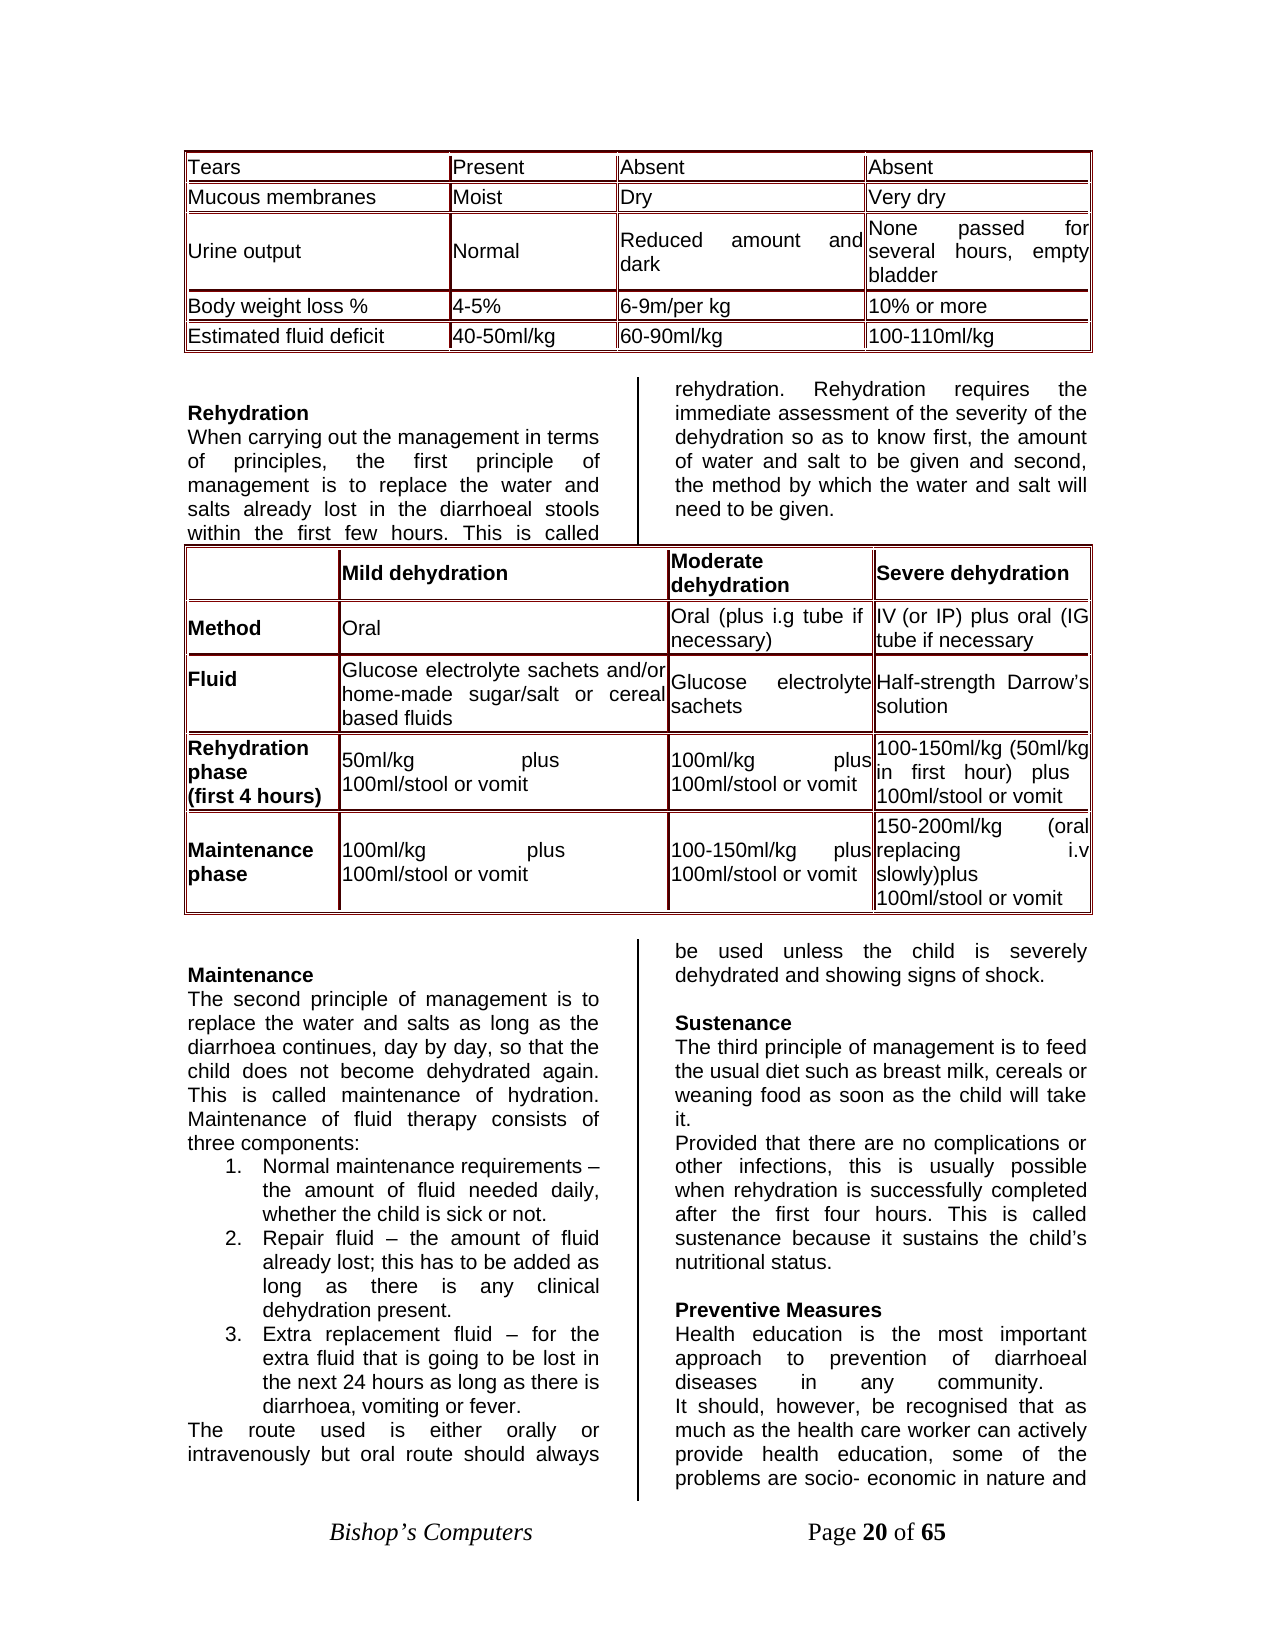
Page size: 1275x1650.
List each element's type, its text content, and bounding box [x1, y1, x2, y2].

table_cell 100-110ml/kg [866, 319, 1090, 349]
list Normal maintenance requirements – the amount of fluid needed daily, whether the child is sick or not. [225, 1154, 600, 1226]
table_cell 10% or more [867, 289, 1090, 319]
table_cell Maintenance phase [187, 809, 339, 912]
table_cell Fluid [185, 653, 338, 731]
table_cell Urine output [185, 211, 450, 289]
table_cell Estimated fluid deficit [187, 319, 450, 349]
text The second principle of management is to replace the water and salts as long as the diarrhoea continues, day by day, so that the child does not become dehydrated again. This is called maintenance of hydration. Maintenance of fluid therapy consists of three components: [187, 987, 600, 1154]
table_cell Rehydration phase (first 4 hours) [187, 731, 338, 809]
table_cell Method [185, 599, 339, 653]
text Provided that there are no complications or other infections, this is usually possible when rehydration is successfully completed after the first four hours. This is called sustenance because it sustains the child’s nutritional status. [675, 1130, 1087, 1274]
table_cell Absent [618, 153, 866, 180]
table_cell None passed for several hours, empty bladder [866, 211, 1091, 289]
list Repair fluid – the amount of fluid already lost; this has to be added as long as there is any clinical dehydration present. [225, 1226, 600, 1322]
table_cell 40-50ml/kg [450, 323, 617, 349]
text The third principle of management is to feed the usual diet such as breast milk, cereals or weaning food as soon as the child will take it. [675, 1034, 1087, 1130]
table_cell Body weight loss % [187, 289, 449, 319]
table_cell IV (or IP) plus oral (IG tube if necessary [874, 599, 1091, 653]
text The route used is either orally or intravenously but oral route should always be used unless the child is severely dehydrated and showing signs of shock. [187, 1418, 600, 1466]
table_cell Glucose electrolyte sachets and/or home-made sugar/salt or cereal based fluids [341, 656, 667, 731]
table_cell Present [450, 153, 617, 180]
table_cell 150-200ml/kg (oral replacing i.v slowly)plus 100ml/stool or vomit [874, 809, 1090, 912]
table_cell 50ml/kg plus 100ml/stool or vomit [341, 735, 667, 809]
list Extra replacement fluid – for the extra fluid that is going to be lost in the next 24 hours as long as there is diarrhoea, vomiting or fever. [225, 1322, 600, 1418]
text When carrying out the management in terms of principles, the first principle of management is to replace the water and salts already lost in the diarrhoeal stools within the first few hours. This is called rehydration. Rehydration requires the immediate assessment of the severity of the dehydration so as to know first, the amount of water and salt to be given and second, the method by which the water and salt will need to be given. [187, 424, 600, 544]
table_cell 6-9m/per kg [619, 292, 864, 319]
text Sustenance [675, 1011, 1087, 1034]
table_cell Tears [187, 152, 450, 180]
table_cell Moist [452, 184, 616, 211]
table_cell Oral [341, 602, 667, 653]
table_cell 100ml/kg plus 100ml/stool or vomit [670, 735, 872, 809]
table_header [187, 548, 339, 599]
table_cell Normal [452, 214, 616, 289]
table_cell 100-150ml/kg plus 100ml/stool or vomit [668, 809, 874, 912]
table_cell Very dry [867, 180, 1090, 211]
table_cell 100ml/kg plus 100ml/stool or vomit [339, 813, 668, 912]
table_cell 4-5% [452, 292, 616, 319]
table_cell Dry [619, 184, 864, 211]
table_cell 100-150ml/kg (50ml/kg in first hour) plus 100ml/stool or vomit [876, 731, 1090, 809]
text When carrying out the management in terms of principles, the first principle of management is to replace the water and salts already lost in the diarrhoeal stools within the first few hours. This is called rehydration. Rehydration requires the immediate assessment of the severity of the dehydration so as to know first, the amount of water and salt to be given and second, the method by which the water and salt will need to be given. [675, 377, 1087, 520]
table_cell Half-strength Darrow’s solution [876, 653, 1091, 731]
table_cell Oral (plus i.g tube if necessary) [670, 602, 872, 653]
table_cell Glucose electrolyte sachets [670, 656, 872, 731]
table_cell Mucous membranes [187, 180, 449, 211]
table_cell Reduced amount and dark [619, 214, 864, 289]
table_header Mild dehydration [339, 548, 668, 599]
table_header Moderate dehydration [668, 546, 874, 599]
text Rehydration [187, 401, 600, 424]
text Preventive Measures [675, 1298, 1087, 1322]
table_cell Absent [866, 153, 1090, 180]
table_cell 60-90ml/kg [618, 323, 866, 349]
table_header Severe dehydration [874, 548, 1090, 599]
text The route used is either orally or intravenously but oral route should always be used unless the child is severely dehydrated and showing signs of shock. [675, 939, 1087, 987]
text Maintenance [187, 963, 600, 987]
